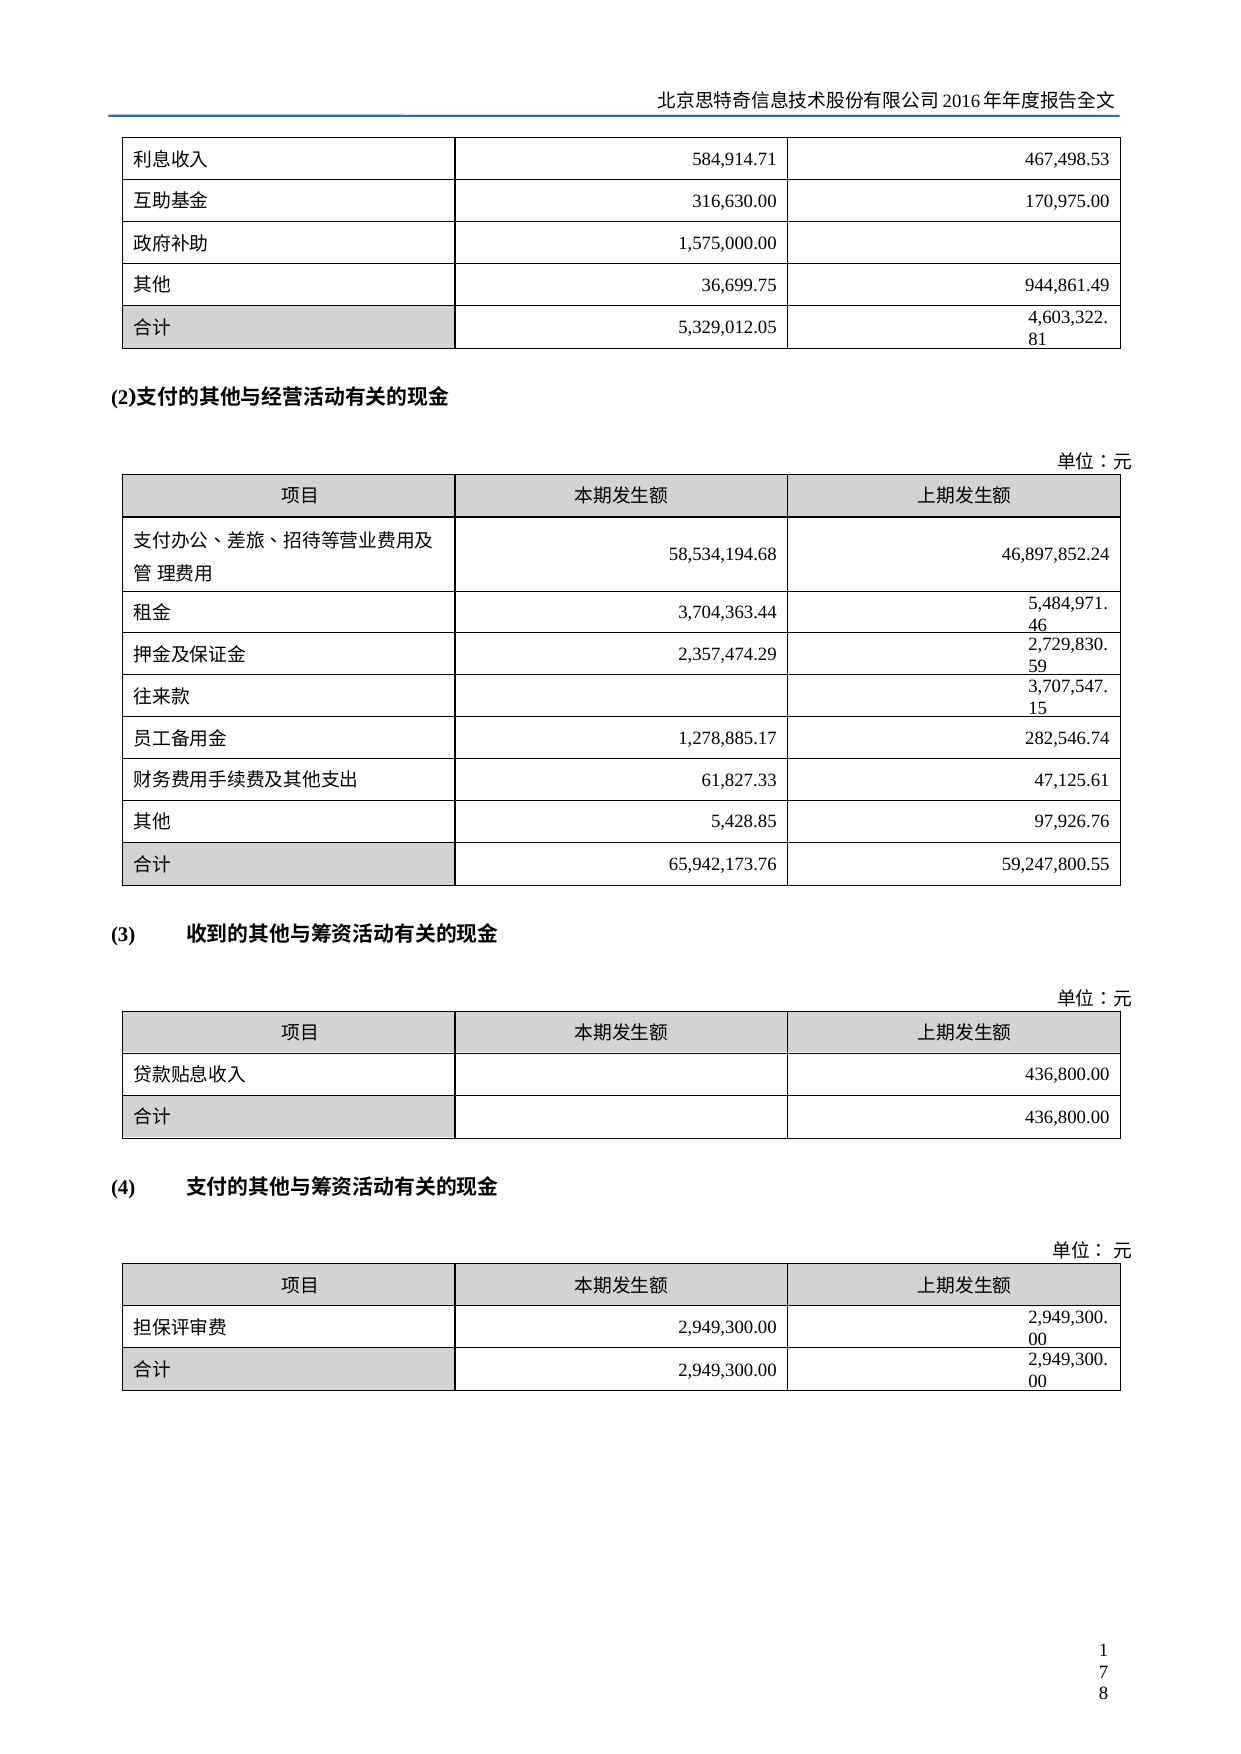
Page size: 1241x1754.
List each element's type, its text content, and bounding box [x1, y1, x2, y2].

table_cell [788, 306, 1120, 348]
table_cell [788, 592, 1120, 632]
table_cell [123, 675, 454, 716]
list 支付的其他与筹资活动有关的现金 [111, 1172, 1132, 1200]
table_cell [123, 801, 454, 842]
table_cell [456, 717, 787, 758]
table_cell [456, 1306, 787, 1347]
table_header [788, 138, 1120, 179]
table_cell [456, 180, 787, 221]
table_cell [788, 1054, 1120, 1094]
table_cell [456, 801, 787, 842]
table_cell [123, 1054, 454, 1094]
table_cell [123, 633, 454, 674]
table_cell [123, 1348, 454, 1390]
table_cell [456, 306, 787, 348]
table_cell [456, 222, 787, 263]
text 单位：元 [111, 985, 1132, 1011]
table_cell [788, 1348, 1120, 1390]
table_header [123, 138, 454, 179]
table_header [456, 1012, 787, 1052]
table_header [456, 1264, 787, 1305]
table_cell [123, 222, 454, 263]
text 单位：元 [111, 448, 1132, 474]
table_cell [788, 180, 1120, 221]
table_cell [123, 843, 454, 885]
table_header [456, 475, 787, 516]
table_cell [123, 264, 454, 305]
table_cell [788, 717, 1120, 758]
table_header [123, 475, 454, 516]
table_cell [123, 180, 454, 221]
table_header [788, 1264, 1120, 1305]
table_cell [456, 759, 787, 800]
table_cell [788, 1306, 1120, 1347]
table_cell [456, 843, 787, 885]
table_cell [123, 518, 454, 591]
list 收到的其他与筹资活动有关的现金 [111, 919, 1132, 947]
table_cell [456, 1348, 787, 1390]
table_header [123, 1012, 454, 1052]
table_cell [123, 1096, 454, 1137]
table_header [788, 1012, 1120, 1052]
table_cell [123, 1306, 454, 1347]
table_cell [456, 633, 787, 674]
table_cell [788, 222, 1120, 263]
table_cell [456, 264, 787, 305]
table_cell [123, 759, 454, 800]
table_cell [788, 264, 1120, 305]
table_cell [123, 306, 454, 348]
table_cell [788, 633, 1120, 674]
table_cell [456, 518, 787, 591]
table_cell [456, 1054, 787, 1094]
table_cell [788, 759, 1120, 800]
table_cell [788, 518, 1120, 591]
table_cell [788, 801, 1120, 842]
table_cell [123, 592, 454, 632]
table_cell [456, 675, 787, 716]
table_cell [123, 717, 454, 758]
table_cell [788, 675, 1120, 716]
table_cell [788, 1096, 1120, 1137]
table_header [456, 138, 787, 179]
text (2)支付的其他与经营活动有关的现金 [111, 382, 1132, 411]
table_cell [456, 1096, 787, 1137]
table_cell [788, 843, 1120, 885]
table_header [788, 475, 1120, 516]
text 单位： 元 [111, 1238, 1132, 1263]
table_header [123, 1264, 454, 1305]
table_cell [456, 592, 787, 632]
